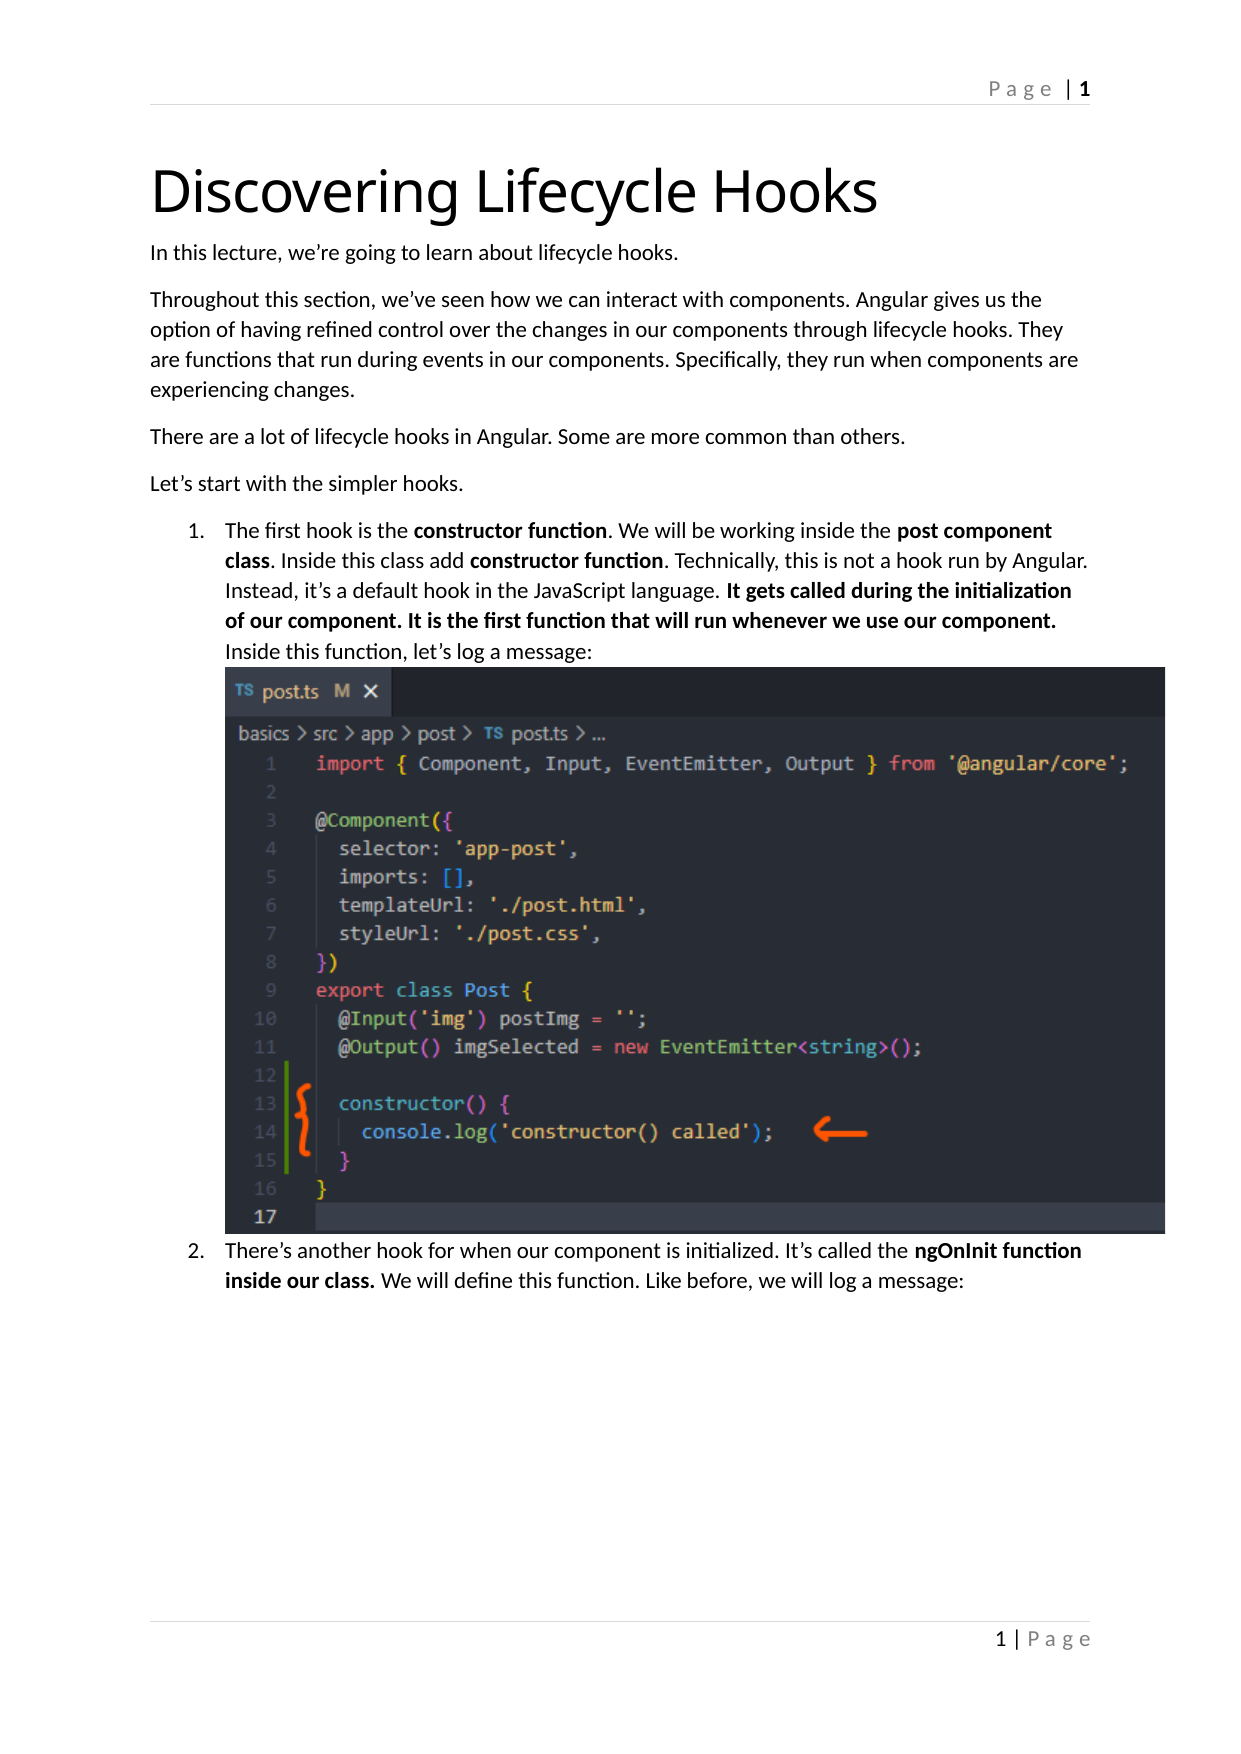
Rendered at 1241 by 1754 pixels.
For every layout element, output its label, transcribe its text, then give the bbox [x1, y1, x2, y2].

text Let’s start with the simpler hooks. [150, 469, 1090, 497]
picture [225, 667, 1166, 1234]
text Throughout this section, we’ve seen how we can interact with components. Angular gives us the option of having refined control over the changes in our components through lifecycle hooks. They are functions that run during events in our components. Specifically, they run when components are experiencing changes. [150, 285, 1090, 403]
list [187, 1236, 1090, 1294]
title Discovering Lifecycle Hooks [150, 150, 1090, 229]
text There are a lot of lifecycle hooks in Angular. Some are more common than others. [150, 422, 1090, 450]
text In this lecture, we’re going to learn about lifecycle hooks. [150, 238, 1090, 266]
